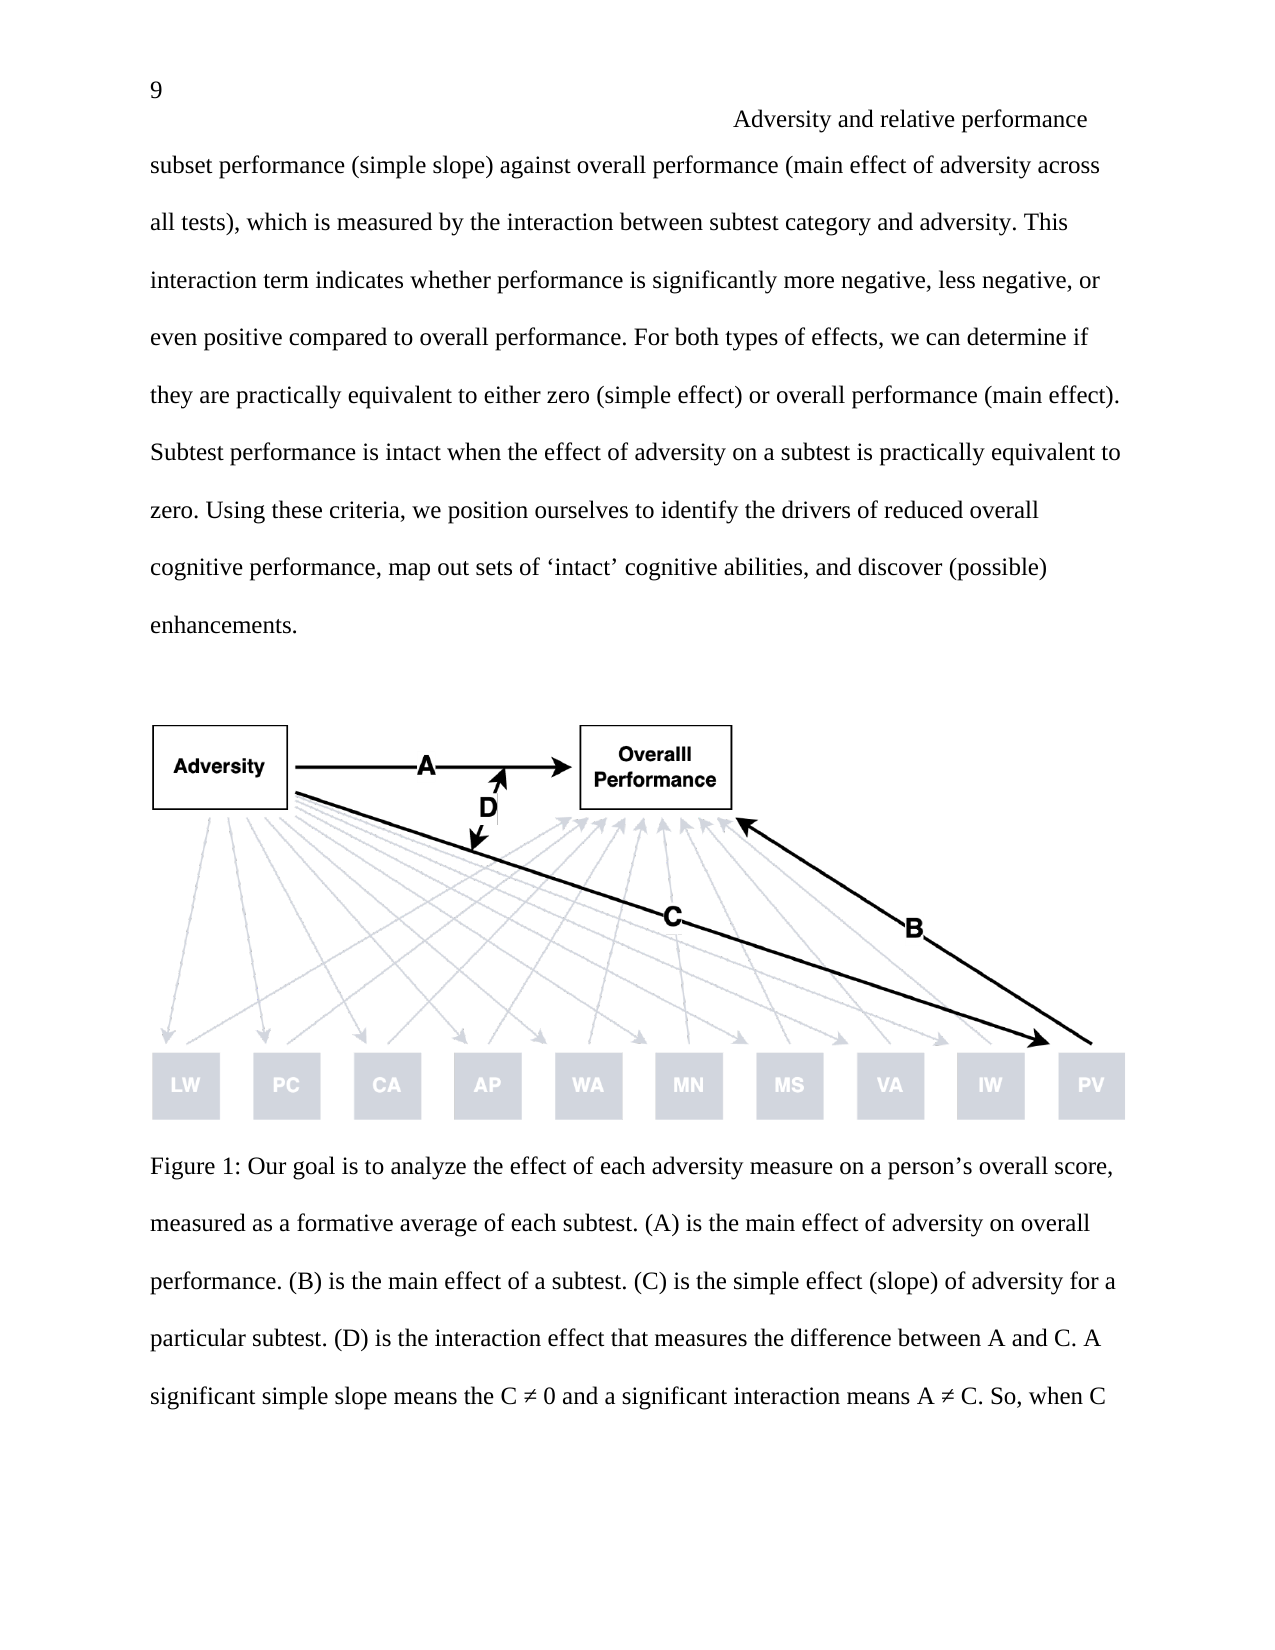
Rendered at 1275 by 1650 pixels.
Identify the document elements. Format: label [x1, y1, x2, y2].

text [150, 1151, 1125, 1409]
text [150, 150, 1125, 639]
picture [150, 725, 1125, 1122]
